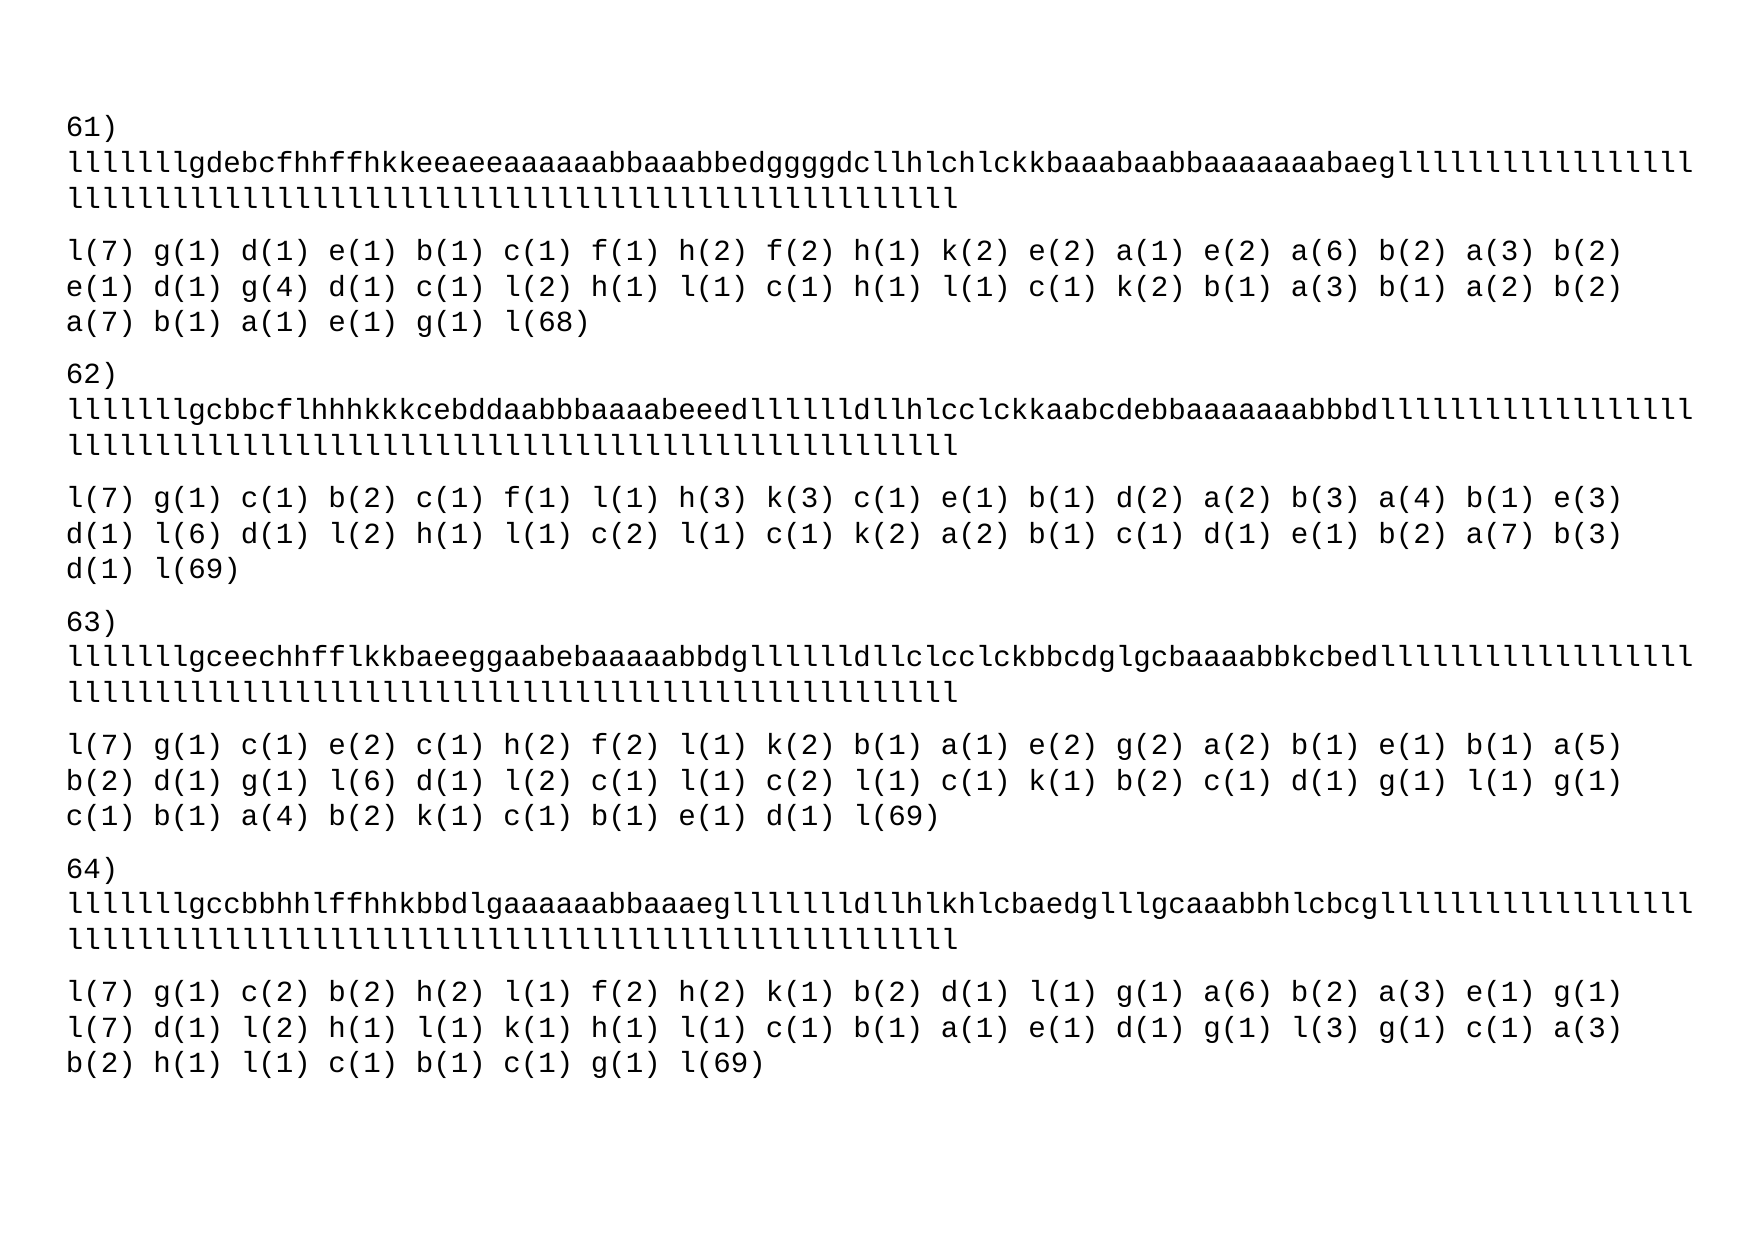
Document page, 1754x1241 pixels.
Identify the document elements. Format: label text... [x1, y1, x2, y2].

text 64) lllllllgccbbhhlffhhkbbdlgaaaaaabbaaaegllllllldllhlkhlcbaedglllgcaaabbhlcbcglllllllllllllllllllllllllllllllllllllllllllllllllllllllllllllllllllll [66, 854, 1697, 958]
text 62) lllllllgcbbcflhhhkkkcebddaabbbaaaabeeedlllllldllhlcclckkaabcdebbaaaaaaabbbdlllllllllllllllllllllllllllllllllllllllllllllllllllllllllllllllllllll [66, 359, 1697, 464]
text l(7) g(1) c(1) b(2) c(1) f(1) l(1) h(3) k(3) c(1) e(1) b(1) d(2) a(2) b(3) a(4) b(1) e(3) d(1) l(6) d(1) l(2) h(1) l(1) c(2) l(1) c(1) k(2) a(2) b(1) c(1) d(1) e(1) b(2) a(7) b(3) d(1) l(69) [66, 483, 1697, 587]
text l(7) g(1) c(2) b(2) h(2) l(1) f(2) h(2) k(1) b(2) d(1) l(1) g(1) a(6) b(2) a(3) e(1) g(1) l(7) d(1) l(2) h(1) l(1) k(1) h(1) l(1) c(1) b(1) a(1) e(1) d(1) g(1) l(3) g(1) c(1) a(3) b(2) h(1) l(1) c(1) b(1) c(1) g(1) l(69) [66, 977, 1697, 1082]
text l(7) g(1) d(1) e(1) b(1) c(1) f(1) h(2) f(2) h(1) k(2) e(2) a(1) e(2) a(6) b(2) a(3) b(2) e(1) d(1) g(4) d(1) c(1) l(2) h(1) l(1) c(1) h(1) l(1) c(1) k(2) b(1) a(3) b(1) a(2) b(2) a(7) b(1) a(1) e(1) g(1) l(68) [66, 236, 1697, 340]
text 63) lllllllgceechhfflkkbaeeggaabebaaaaabbdglllllldllclcclckbbcdglgcbaaaabbkcbedlllllllllllllllllllllllllllllllllllllllllllllllllllllllllllllllllllll [66, 607, 1697, 711]
text 61) lllllllgdebcfhhffhkkeeaeeaaaaaabbaaabbedggggdcllhlchlckkbaaabaabbaaaaaaabaegllllllllllllllllllllllllllllllllllllllllllllllllllllllllllllllllllll [66, 112, 1697, 217]
text l(7) g(1) c(1) e(2) c(1) h(2) f(2) l(1) k(2) b(1) a(1) e(2) g(2) a(2) b(1) e(1) b(1) a(5) b(2) d(1) g(1) l(6) d(1) l(2) c(1) l(1) c(2) l(1) c(1) k(1) b(2) c(1) d(1) g(1) l(1) g(1) c(1) b(1) a(4) b(2) k(1) c(1) b(1) e(1) d(1) l(69) [66, 730, 1697, 834]
